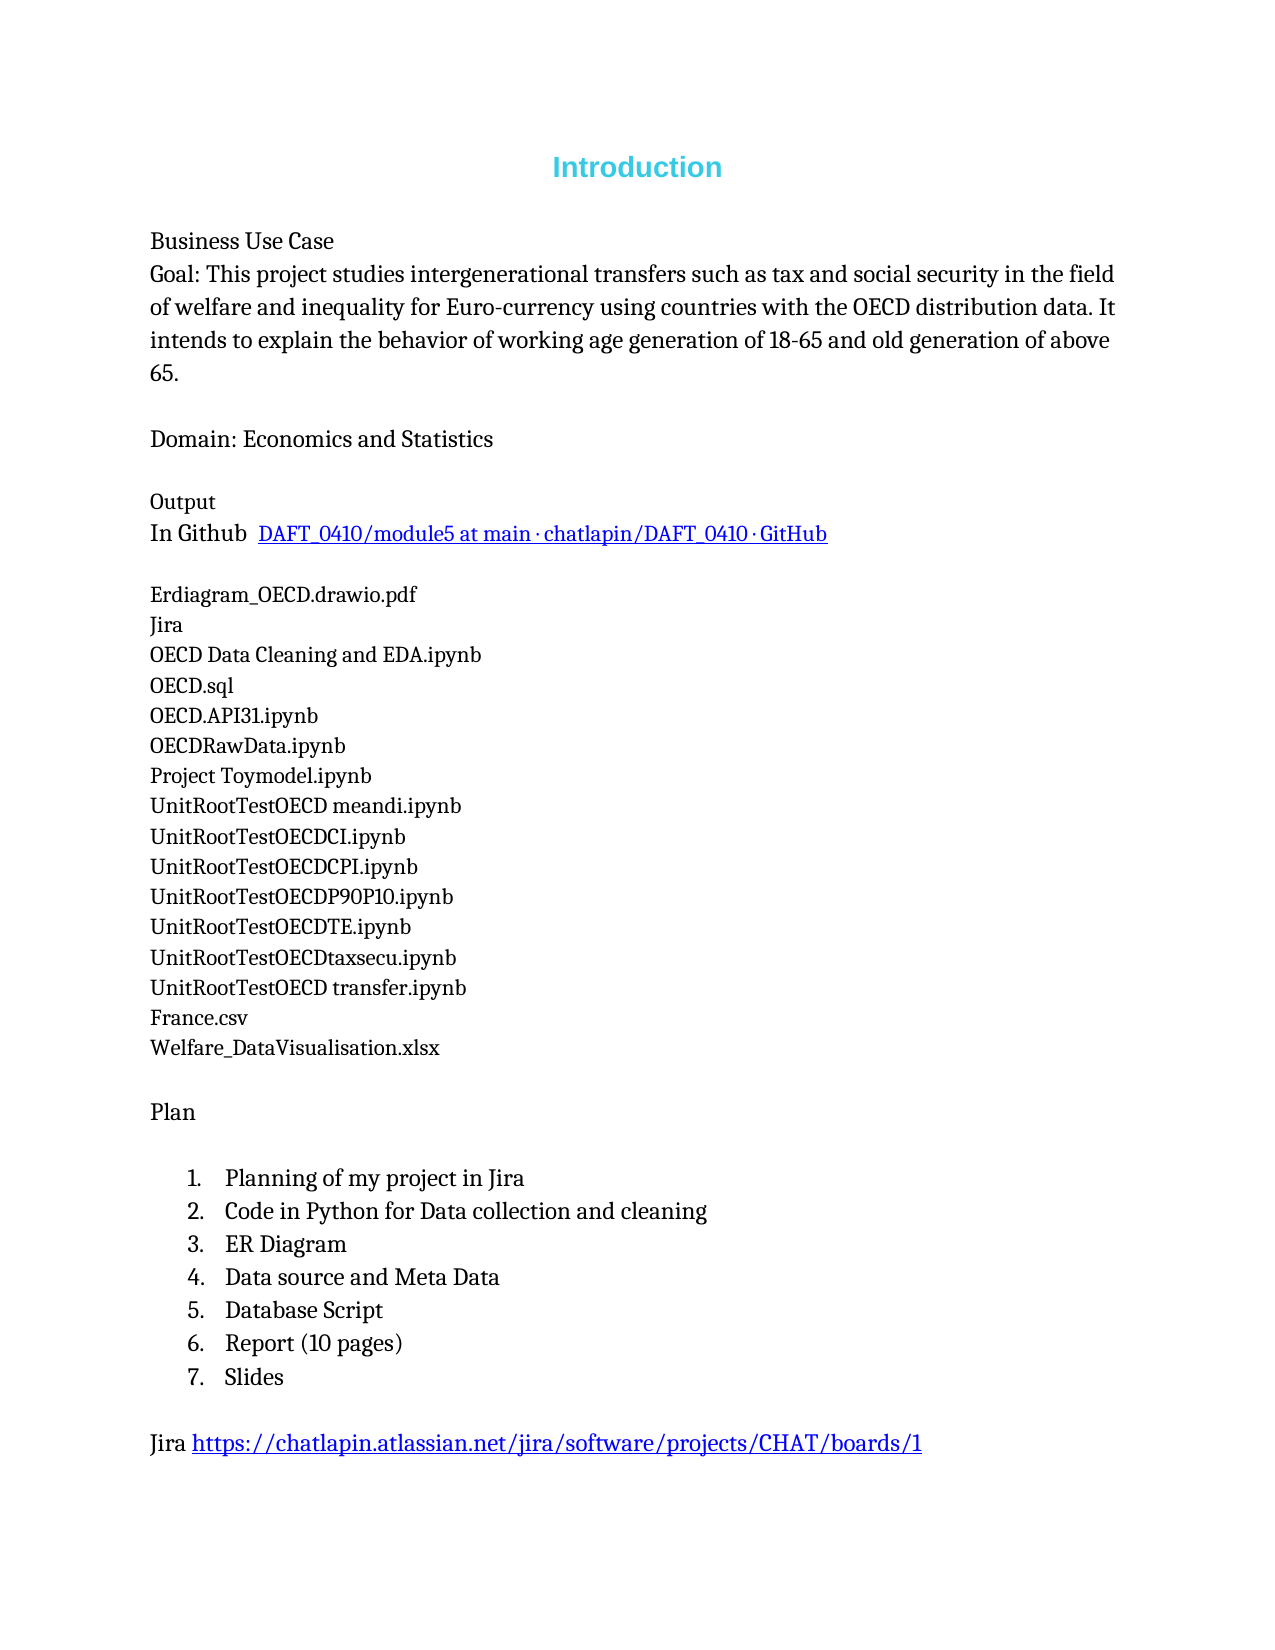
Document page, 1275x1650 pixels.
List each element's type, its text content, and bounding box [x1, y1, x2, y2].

list Planning of my project in Jira [187, 1164, 1125, 1193]
text Project Toymodel.ipynb [150, 763, 1125, 789]
text UnitRootTestOECDTE.ipynb [150, 914, 1125, 941]
text UnitRootTestOECD meandi.ipynb [150, 793, 1125, 820]
text In Github DAFT_0410/module5 at main · chatlapin/DAFT_0410 · GitHub [150, 519, 1125, 547]
list Code in Python for Data collection and cleaning [187, 1197, 1125, 1226]
list ER Diagram [187, 1230, 1125, 1259]
text Introduction [150, 150, 1125, 183]
list Slides [187, 1362, 1125, 1391]
text OECD.sql [150, 672, 1125, 699]
text Jira https://chatlapin.atlassian.net/jira/software/projects/CHAT/boards/1 [150, 1428, 1125, 1457]
text UnitRootTestOECDCI.ipynb [150, 823, 1125, 850]
text Jira [150, 612, 1125, 638]
text Domain: Economics and Statistics [150, 425, 1125, 454]
text OECD.API31.ipynb [150, 703, 1125, 729]
text Business Use Case [150, 227, 1125, 256]
text UnitRootTestOECDCPI.ipynb [150, 854, 1125, 880]
text UnitRootTestOECDP90P10.ipynb [150, 884, 1125, 910]
text UnitRootTestOECD transfer.ipynb [150, 974, 1125, 1001]
list Data source and Meta Data [187, 1263, 1125, 1292]
text Erdiagram_OECD.drawio.pdf [150, 582, 1125, 608]
text UnitRootTestOECDtaxsecu.ipynb [150, 944, 1125, 971]
list Report (10 pages) [187, 1329, 1125, 1358]
text Plan [150, 1098, 1125, 1127]
text France.csv [150, 1005, 1125, 1031]
text Goal: This project studies intergenerational transfers such as tax and social security in the field of welfare and inequality for Euro-currency using countries with the OECD distribution data. It intends to explain the behavior of working age generation of 18-65 and old generation of above 65. [150, 260, 1125, 388]
text Welfare_DataVisualisation.xlsx [150, 1035, 1125, 1061]
text OECD Data Cleaning and EDA.ipynb [150, 642, 1125, 669]
text OECDRawData.ipynb [150, 733, 1125, 759]
list Database Script [187, 1296, 1125, 1325]
text Output [150, 488, 1125, 515]
